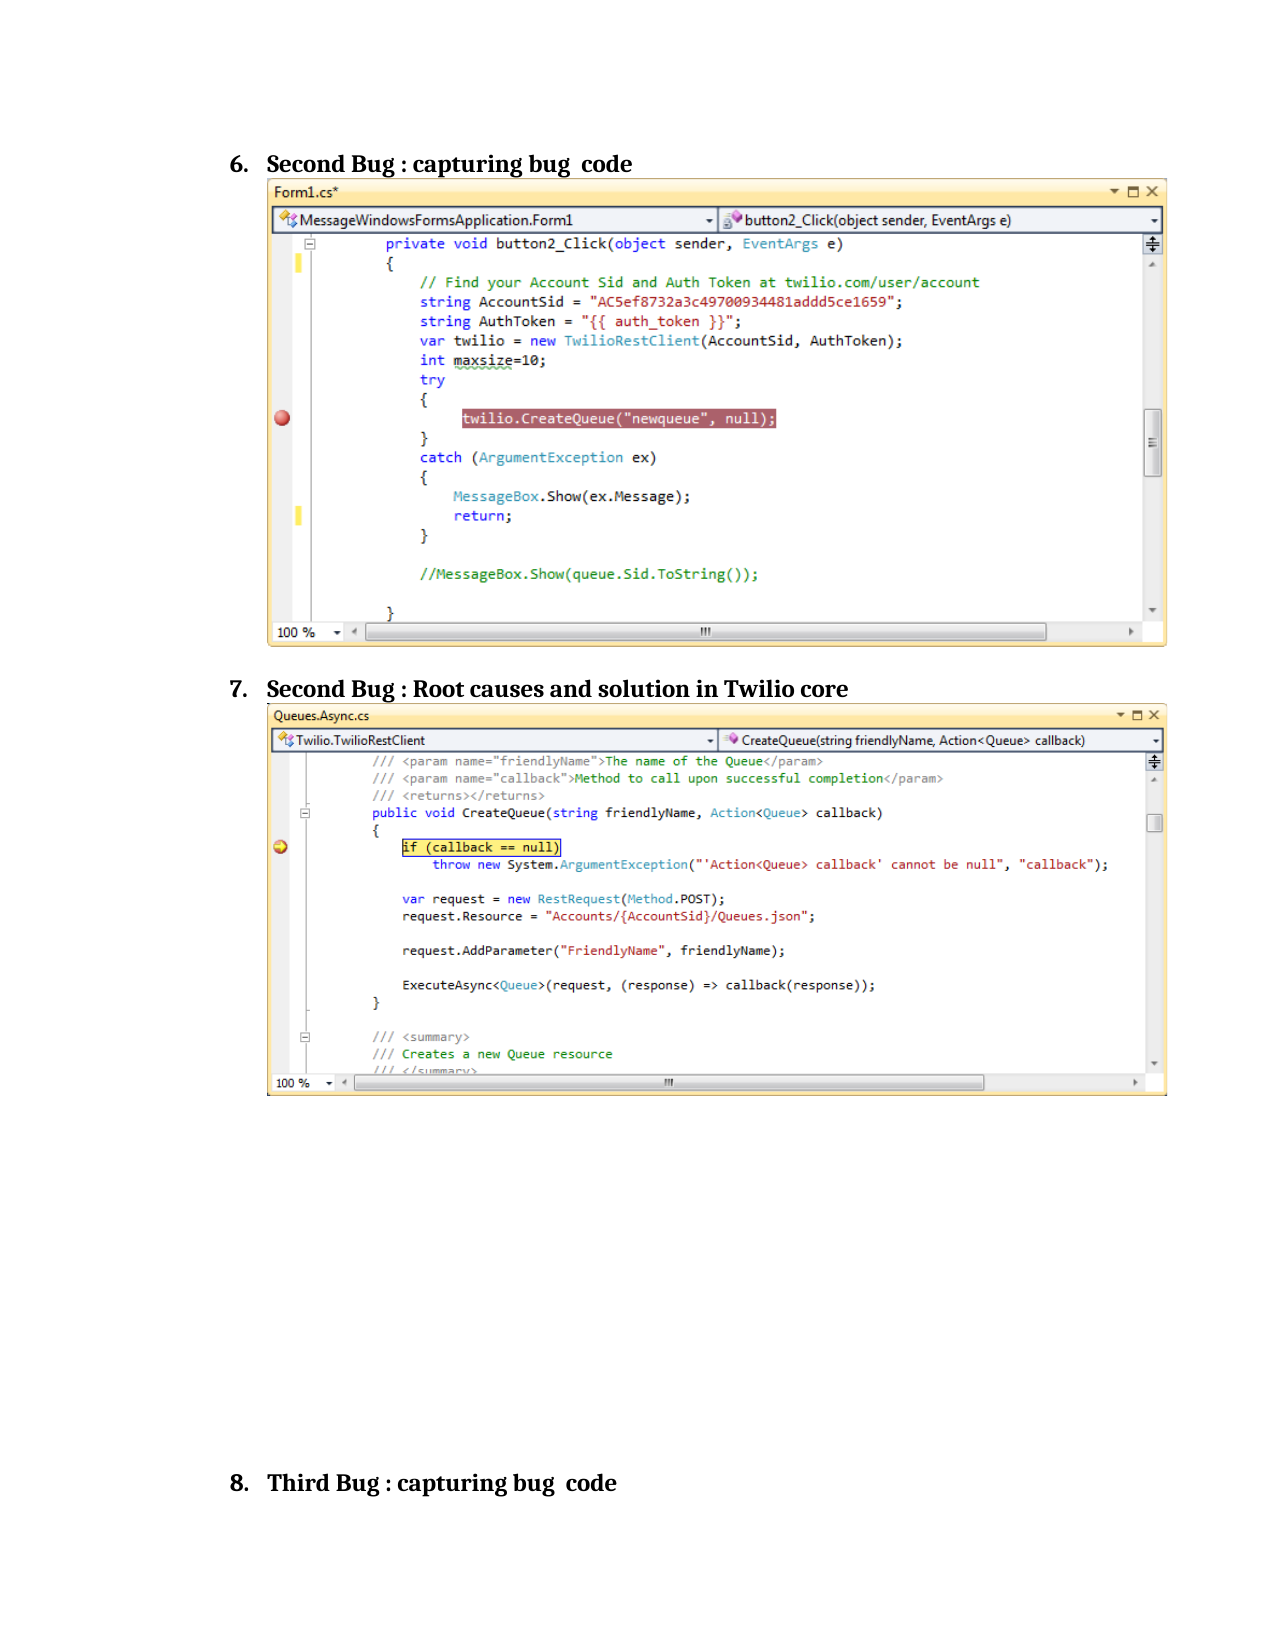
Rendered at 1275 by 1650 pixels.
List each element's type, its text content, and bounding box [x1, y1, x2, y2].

list Second Bug : Root causes and solution in Twilio core [229, 675, 1087, 704]
picture [267, 703, 1168, 1096]
list Third Bug : capturing bug code [229, 1469, 1087, 1498]
list Second Bug : capturing bug code [229, 150, 1087, 179]
picture [267, 178, 1168, 647]
